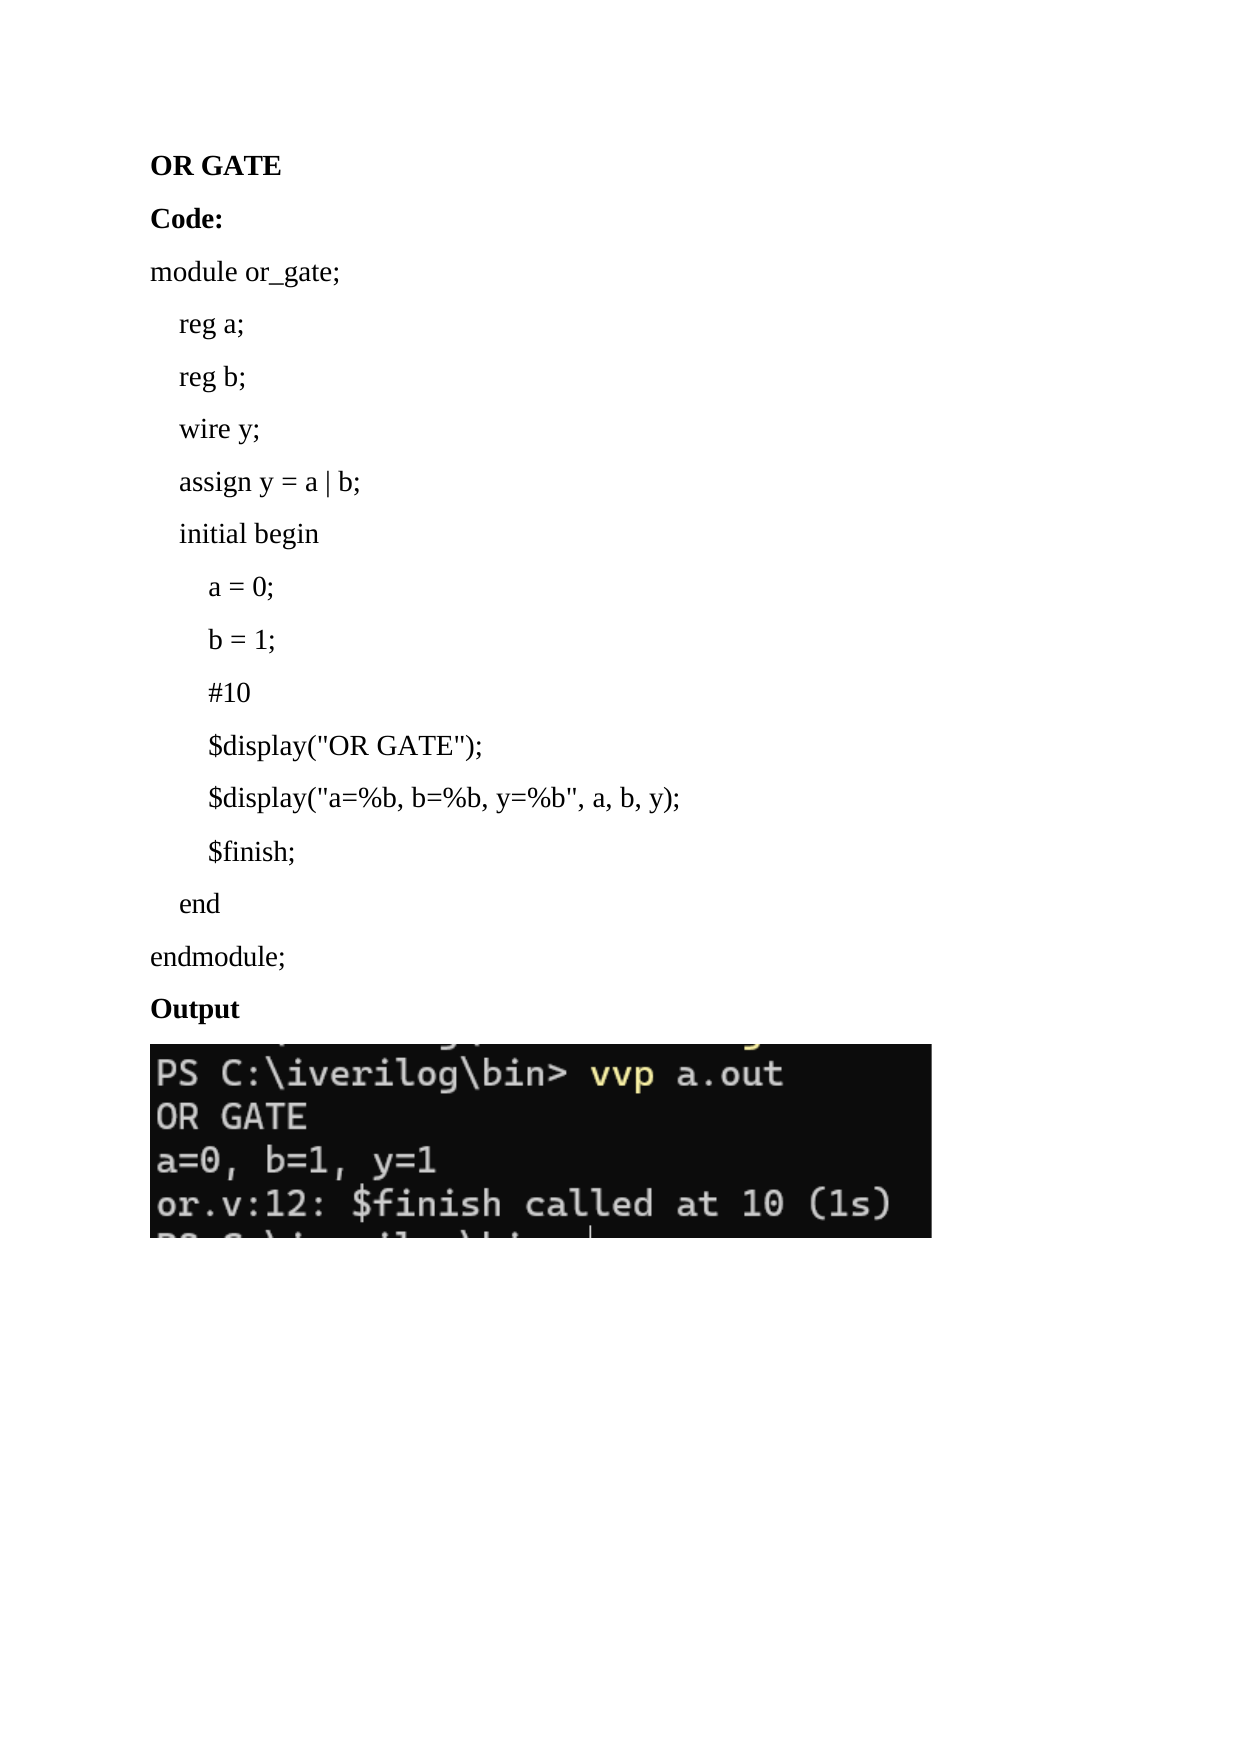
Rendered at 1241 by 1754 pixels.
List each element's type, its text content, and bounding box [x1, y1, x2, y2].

text b = 1; [208, 622, 1101, 656]
text endmodule; [150, 939, 298, 972]
text a = 0; [208, 569, 1101, 603]
picture [150, 1044, 932, 1238]
text $display("OR GATE"); [208, 728, 1101, 761]
text wire y; [179, 412, 305, 445]
text $display("a=%b, b=%b, y=%b", a, b, y); [208, 781, 1101, 814]
text Code: [150, 201, 1101, 234]
text module or_gate; [150, 254, 389, 287]
text assign y = a | b; initial begin [179, 464, 389, 550]
text $finish; end [179, 834, 305, 919]
text reg b; [179, 359, 305, 392]
text #10 [208, 675, 1101, 708]
text OR GATE [150, 148, 1101, 182]
text reg a; [179, 306, 389, 340]
text Output [150, 991, 298, 1025]
